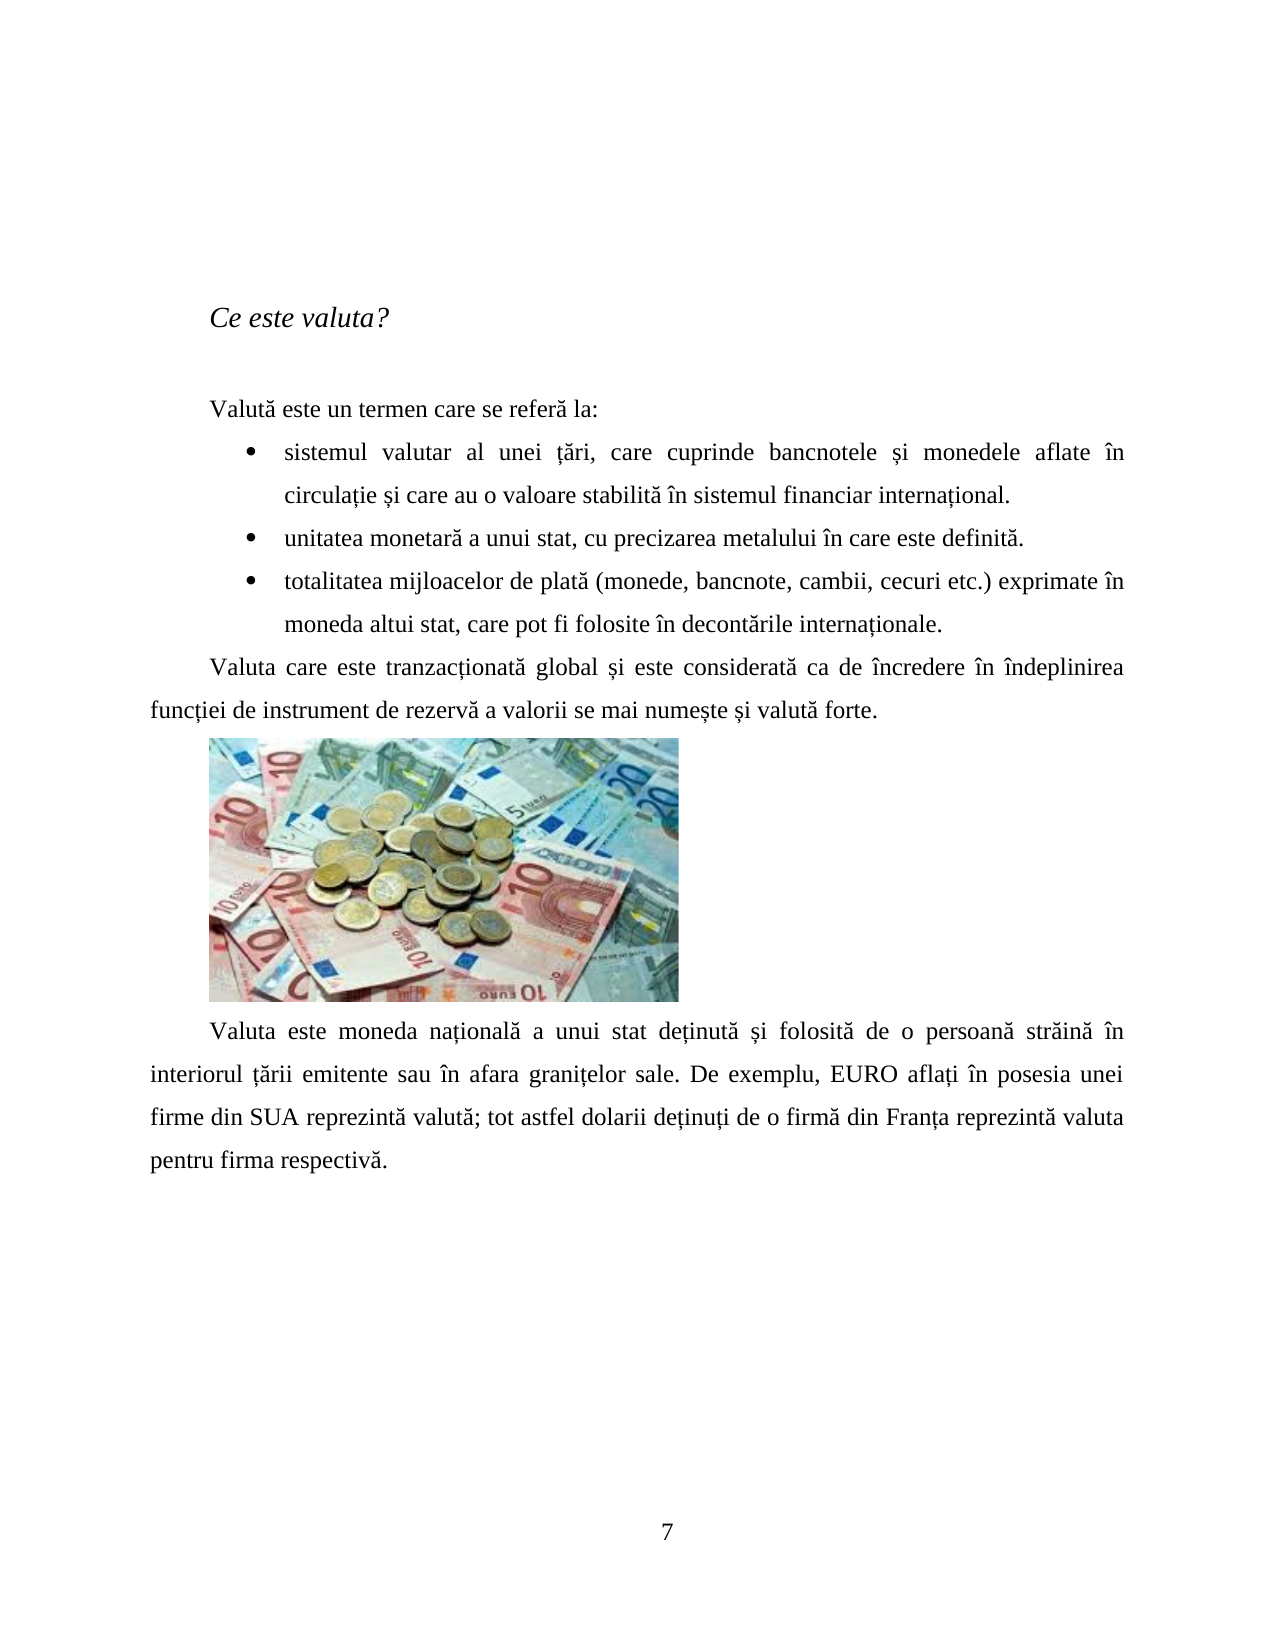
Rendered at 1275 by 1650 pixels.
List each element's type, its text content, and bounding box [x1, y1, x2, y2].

text Valuta este moneda națională a unui stat deținută și folosită de o persoană străină în interiorul țării emitente sau în afara granițelor sale. De exemplu, EURO aflați în posesia unei firme din SUA reprezintă valută; tot astfel dolarii deținuți de o firmă din Franța reprezintă valuta pentru firma respectivă. [150, 1016, 1125, 1174]
picture [209, 738, 679, 1002]
text Valută este un termen care se referă la: [150, 394, 1125, 422]
list sistemul valutar al unei țări, care cuprinde bancnotele și monedele aflate în circulație și care au o valoare stabilită în sistemul financiar internațional. [247, 437, 1125, 509]
subtitle Ce este valuta? [150, 300, 1125, 334]
list totalitatea mijloacelor de plată (monede, bancnote, cambii, cecuri etc.) exprimate în moneda altui stat, care pot fi folosite în decontările internaționale. [247, 566, 1125, 638]
list unitatea monetară a unui stat, cu precizarea metalului în care este definită. [247, 523, 1125, 552]
text Valuta care este tranzacționată global și este considerată ca de încredere în îndeplinirea funcției de instrument de rezervă a valorii se mai numește și valută forte. [150, 652, 1125, 724]
